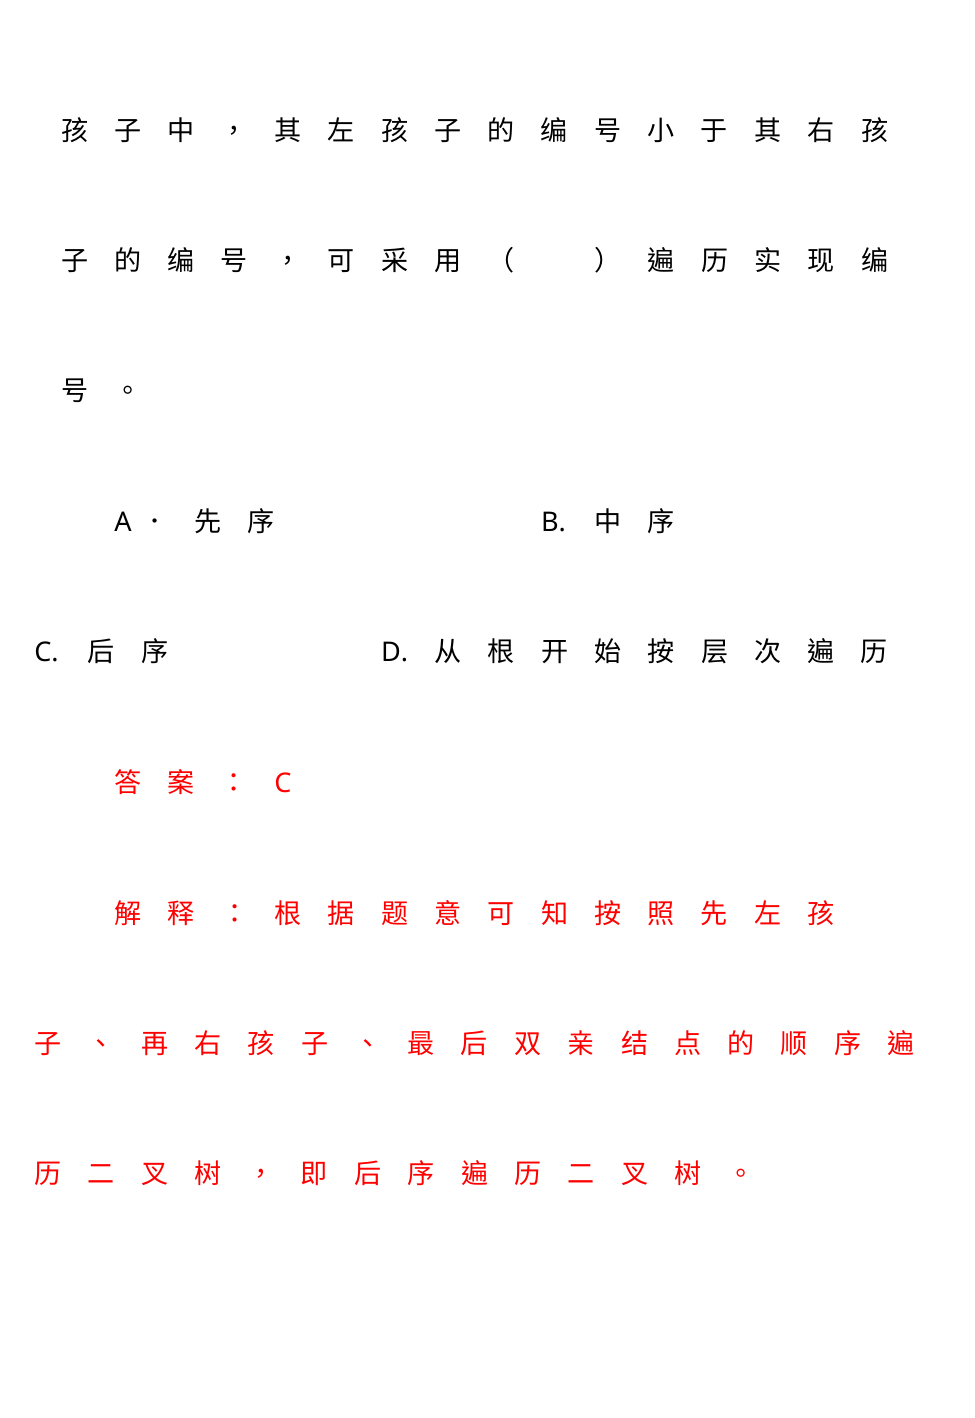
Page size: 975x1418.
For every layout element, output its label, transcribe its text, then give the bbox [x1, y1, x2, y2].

text 答案：C [34, 749, 941, 814]
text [34, 97, 941, 422]
text 解释：根据题意可知按照先左孩子、再右孩子、最后双亲结点的顺序遍历二叉树，即后序遍历二叉树。 [34, 880, 941, 1205]
text A．先序 B. 中序 C. 后序 D. 从根开始按层次遍历 [34, 488, 941, 683]
